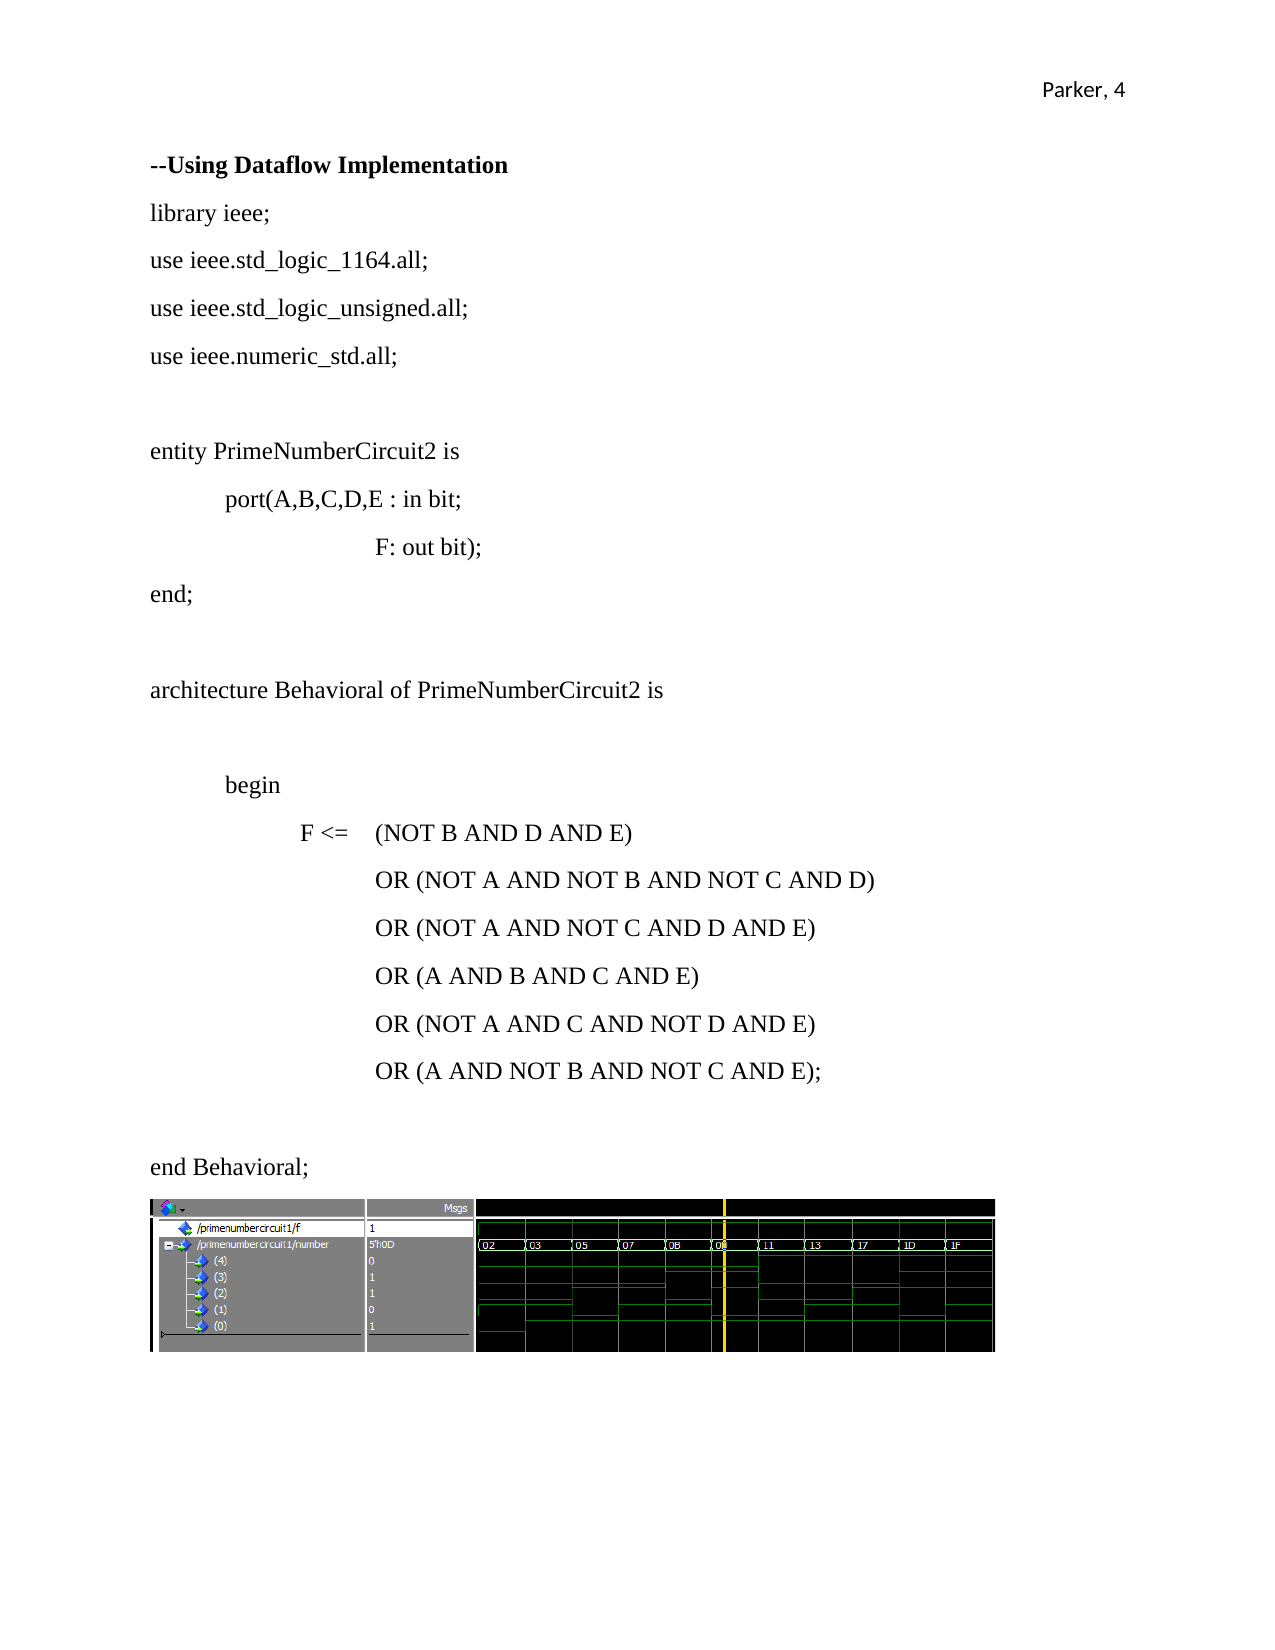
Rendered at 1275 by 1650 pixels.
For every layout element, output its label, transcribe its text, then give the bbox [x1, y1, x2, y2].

text use ieee.std_logic_1164.all; [150, 245, 1125, 274]
text end Behavioral; [150, 1152, 1125, 1181]
picture [150, 1199, 996, 1352]
text use ieee.numeric_std.all; [150, 341, 1125, 369]
text OR (NOT A AND NOT B AND NOT C AND D) [150, 866, 1125, 894]
text OR (A AND B AND C AND E) [150, 961, 1125, 990]
text architecture Behavioral of PrimeNumberCircuit2 is [150, 675, 1125, 703]
text OR (NOT A AND NOT C AND D AND E) [150, 913, 1125, 942]
text use ieee.std_logic_unsigned.all; [150, 293, 1125, 322]
text entity PrimeNumberCircuit2 is [150, 436, 1125, 465]
text begin [150, 770, 1125, 799]
text OR (A AND NOT B AND NOT C AND E); [150, 1056, 1125, 1085]
text F <= (NOT B AND D AND E) [150, 818, 1125, 847]
text F: out bit); [150, 532, 1125, 560]
text port(A,B,C,D,E : in bit; [150, 484, 1125, 513]
text OR (NOT A AND C AND NOT D AND E) [150, 1009, 1125, 1037]
text --Using Dataflow Implementation [150, 150, 1125, 179]
text library ieee; [150, 198, 1125, 226]
text end; [150, 579, 1125, 608]
